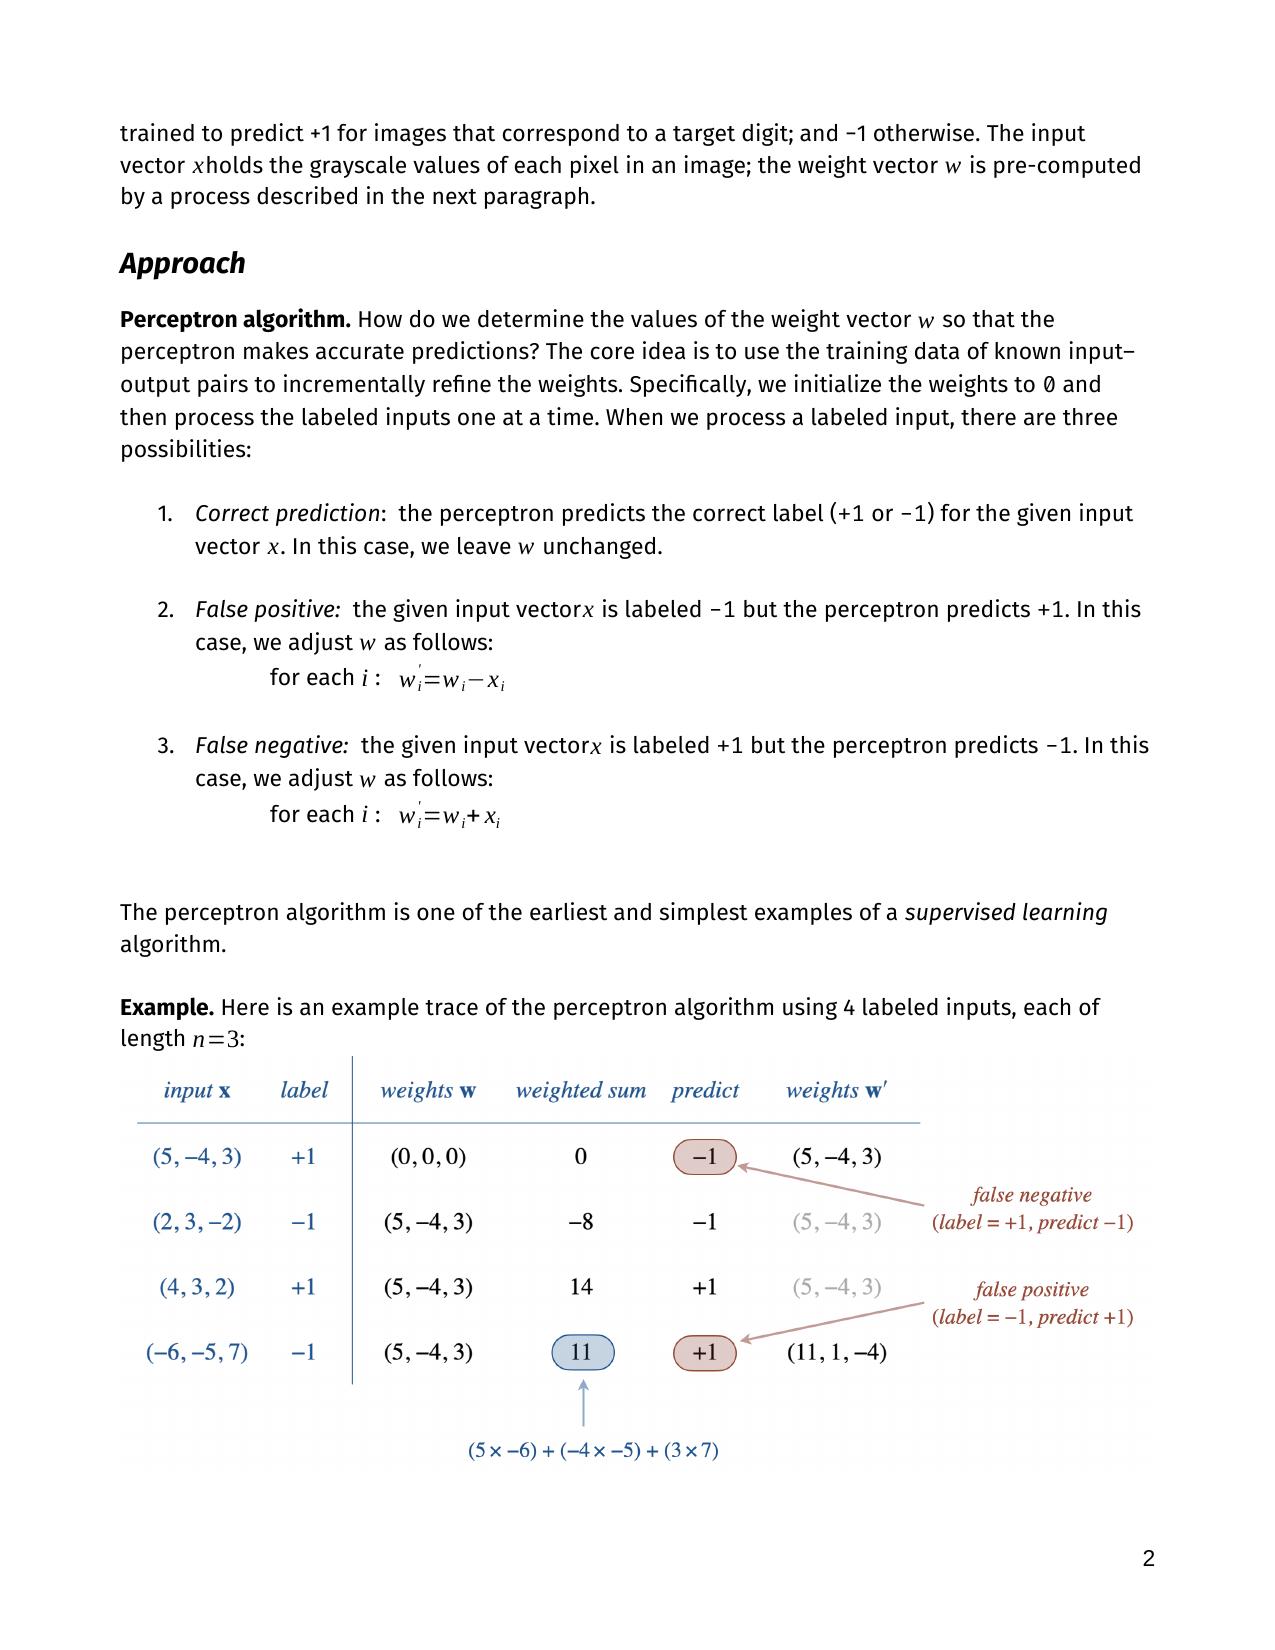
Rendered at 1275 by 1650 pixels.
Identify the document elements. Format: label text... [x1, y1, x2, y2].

subtitle Approach [120, 246, 1155, 281]
list Correct prediction: the perceptron predicts the correct label (+1 or -1) for the given input vector . In this case, we leave unchanged. [157, 499, 1155, 591]
text for each : [195, 797, 1155, 832]
picture [120, 1056, 1155, 1474]
text Perceptron algorithm. How do we determine the values of the weight vector so that the perceptron makes accurate predictions? The core idea is to use the training data of known input–output pairs to incrementally refine the weights. Specifically, we initialize the weights to 0 and then process the labeled inputs one at a time. When we process a labeled input, there are three possibilities: [120, 306, 1155, 463]
text The perceptron algorithm is one of the earliest and simplest examples of a supervised learning algorithm. [120, 899, 1155, 958]
text for each : [195, 661, 1155, 695]
text Example. Here is an example trace of the perceptron algorithm using 4 labeled inputs, each of length : [120, 994, 1155, 1053]
list False positive: the given input vector is labeled -1 but the perceptron predicts +1. In this case, we adjust as follows: [157, 595, 1155, 656]
list False negative: the given input vector is labeled +1 but the perceptron predicts -1. In this case, we adjust as follows: [157, 731, 1155, 793]
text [120, 120, 1155, 211]
